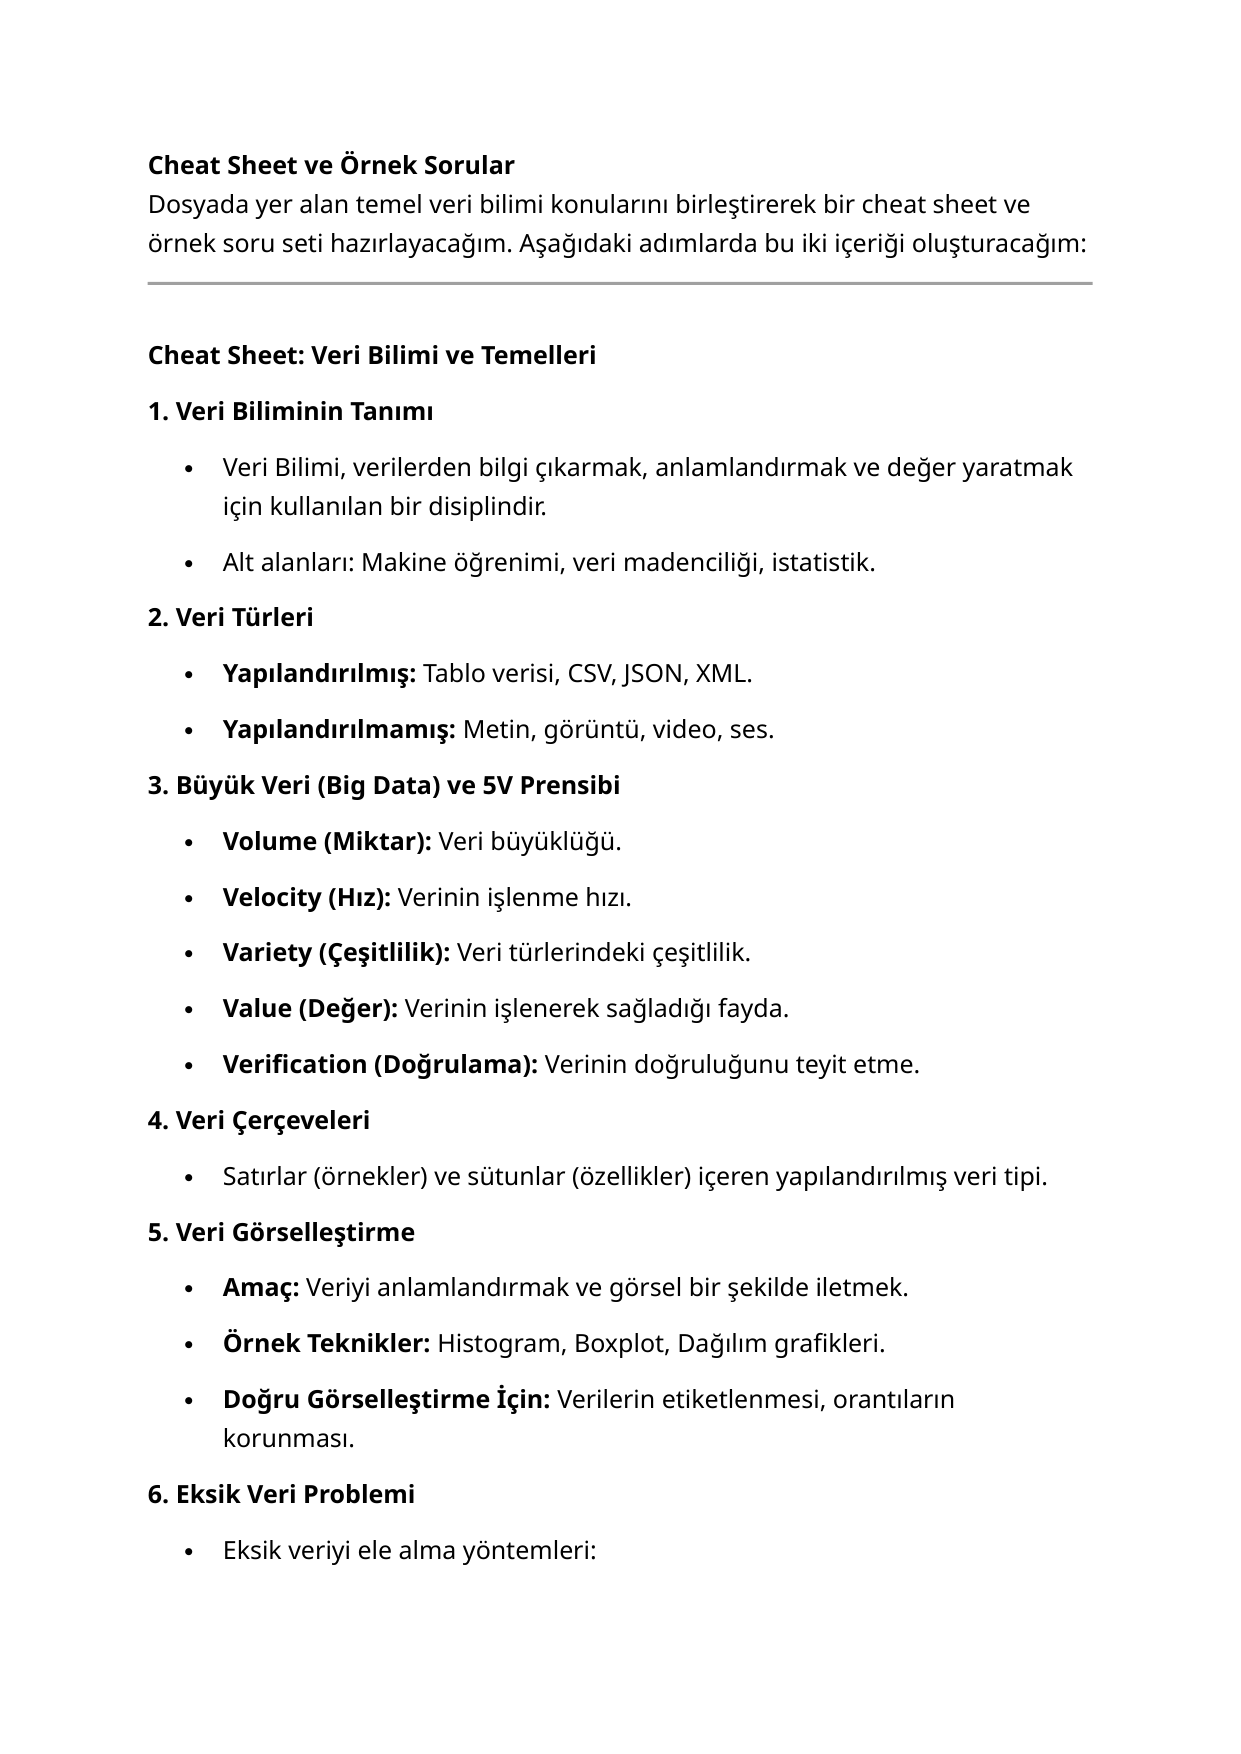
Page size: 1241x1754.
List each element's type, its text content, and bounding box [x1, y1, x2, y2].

list Value (Değer): Verinin işlenerek sağladığı fayda. [185, 991, 1093, 1025]
list Satırlar (örnekler) ve sütunlar (özellikler) içeren yapılandırılmış veri tipi. [185, 1158, 1093, 1192]
text 2. Veri Türleri [148, 600, 1093, 634]
text 3. Büyük Veri (Big Data) ve 5V Prensibi [148, 768, 1093, 802]
list Yapılandırılmış: Tablo verisi, CSV, JSON, XML. [185, 656, 1093, 690]
list Doğru Görselleştirme İçin: Verilerin etiketlenmesi, orantıların korunması. [185, 1382, 1093, 1455]
list Alt alanları: Makine öğrenimi, veri madenciliği, istatistik. [185, 544, 1093, 578]
list Amaç: Veriyi anlamlandırmak ve görsel bir şekilde iletmek. [185, 1270, 1093, 1304]
list Velocity (Hız): Verinin işlenme hızı. [185, 879, 1093, 913]
text 4. Veri Çerçeveleri [148, 1103, 1093, 1137]
text Cheat Sheet: Veri Bilimi ve Temelleri [148, 338, 1093, 372]
list Örnek Teknikler: Histogram, Boxplot, Dağılım grafikleri. [185, 1326, 1093, 1360]
list Yapılandırılmamış: Metin, görüntü, video, ses. [185, 712, 1093, 746]
text 1. Veri Biliminin Tanımı [148, 393, 1093, 427]
list Eksik veriyi ele alma yöntemleri: [185, 1533, 1093, 1567]
list Volume (Miktar): Veri büyüklüğü. [185, 823, 1093, 857]
text 5. Veri Görselleştirme [148, 1214, 1093, 1248]
list Veri Bilimi, verilerden bilgi çıkarmak, anlamlandırmak ve değer yaratmak için kullanılan bir disiplindir. [185, 449, 1093, 522]
list Verification (Doğrulama): Verinin doğruluğunu teyit etme. [185, 1047, 1093, 1081]
list Variety (Çeşitlilik): Veri türlerindeki çeşitlilik. [185, 935, 1093, 969]
text Cheat Sheet ve Örnek Sorular Dosyada yer alan temel veri bilimi konularını birleştirerek bir cheat sheet ve örnek soru seti hazırlayacağım. Aşağıdaki adımlarda bu iki içeriği oluşturacağım: [148, 148, 1093, 260]
text 6. Eksik Veri Problemi [148, 1477, 1093, 1511]
